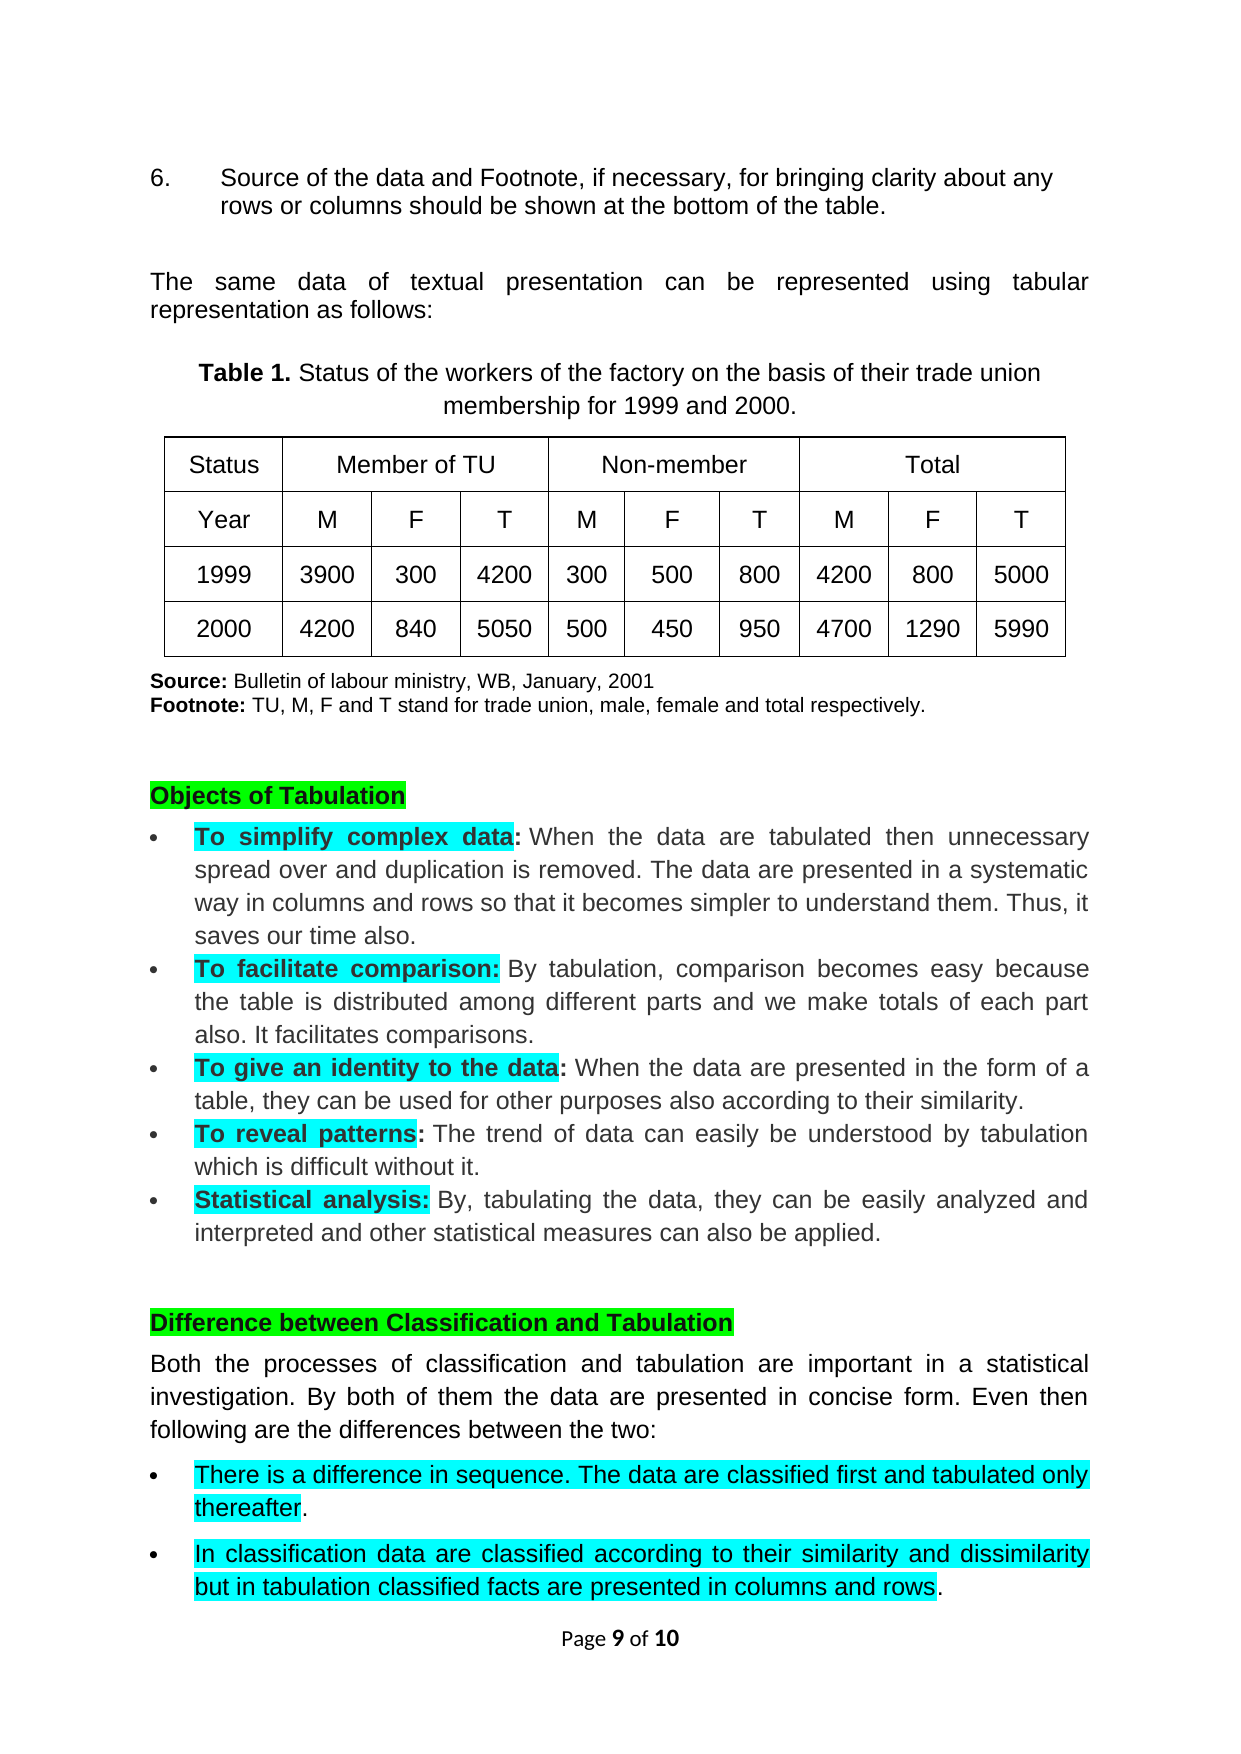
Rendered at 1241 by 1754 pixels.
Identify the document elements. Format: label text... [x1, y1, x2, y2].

table_cell T [977, 492, 1065, 546]
list There is a difference in sequence. The data are classified first and tabulated only thereafter. [150, 1460, 1090, 1522]
table_cell 1290 [889, 602, 976, 656]
table_cell T [461, 492, 548, 546]
text Source: Bulletin of labour ministry, WB, January, 2001 [150, 669, 1090, 693]
table_cell 6. [139, 150, 209, 232]
subtitle Objects of Tabulation [150, 767, 1090, 809]
table_header Total [800, 438, 1065, 491]
table_cell 2000 [165, 602, 282, 656]
table_cell T [720, 492, 799, 546]
table_cell 4200 [461, 547, 548, 601]
table_cell F [625, 492, 719, 546]
subtitle Difference between Classification and Tabulation [150, 1294, 1090, 1336]
list Statistical analysis: By, tabulating the data, they can be easily analyzed and interpreted and other statistical measures can also be applied. [150, 1185, 1090, 1247]
list In classification data are classified according to their similarity and dissimilarity but in tabulation classified facts are presented in columns and rows. [150, 1539, 1090, 1601]
table_cell 450 [625, 602, 719, 656]
table_header Non-member [549, 438, 799, 491]
text Footnote: TU, M, F and T stand for trade union, male, female and total respectively. [150, 693, 1090, 717]
table_cell 5990 [977, 602, 1065, 656]
table_cell 5000 [977, 547, 1065, 601]
table_cell 3900 [283, 547, 371, 601]
table_cell 950 [720, 602, 799, 656]
table_cell 800 [889, 547, 976, 601]
list To give an identity to the data: When the data are presented in the form of a table, they can be used for other purposes also according to their similarity. [150, 1053, 1090, 1115]
list To simplify complex data: When the data are tabulated then unnecessary spread over and duplication is removed. The data are presented in a systematic way in columns and rows so that it becomes simpler to understand them. Thus, it saves our time also. [150, 822, 1090, 950]
table_header Member of TU [283, 438, 548, 491]
table_cell 300 [549, 547, 624, 601]
table_cell 1999 [165, 547, 282, 601]
table_header Status [165, 438, 282, 491]
table_cell 840 [372, 602, 460, 656]
table_cell 4700 [800, 602, 888, 656]
table_cell F [372, 492, 460, 546]
table_cell 800 [720, 547, 799, 601]
table_cell 5050 [461, 602, 548, 656]
text Both the processes of classification and tabulation are important in a statistical investigation. By both of them the data are presented in concise form. Even then following are the differences between the two: [150, 1349, 1090, 1444]
table_cell F [889, 492, 976, 546]
table_cell M [283, 492, 371, 546]
table_cell 4200 [283, 602, 371, 656]
text The same data of textual presentation can be represented using tabular representation as follows: [150, 266, 1090, 324]
table_cell M [549, 492, 624, 546]
list To reveal patterns: The trend of data can easily be understood by tabulation which is difficult without it. [150, 1119, 1090, 1181]
list To facilitate comparison: By tabulation, comparison becomes easy because the table is distributed among different parts and we make totals of each part also. It facilitates comparisons. [150, 954, 1090, 1049]
table_cell Year [165, 492, 282, 546]
table_cell M [800, 492, 888, 546]
table_cell 4200 [800, 547, 888, 601]
text Table 1. Status of the workers of the factory on the basis of their trade union membership for 1999 and 2000. [150, 358, 1090, 420]
table_cell Source of the data and Footnote, if necessary, for bringing clarity about any rows or columns should be shown at the bottom of the table. [209, 150, 1101, 232]
table_cell 500 [549, 602, 624, 656]
table_cell 500 [625, 547, 719, 601]
table_cell 300 [372, 547, 460, 601]
